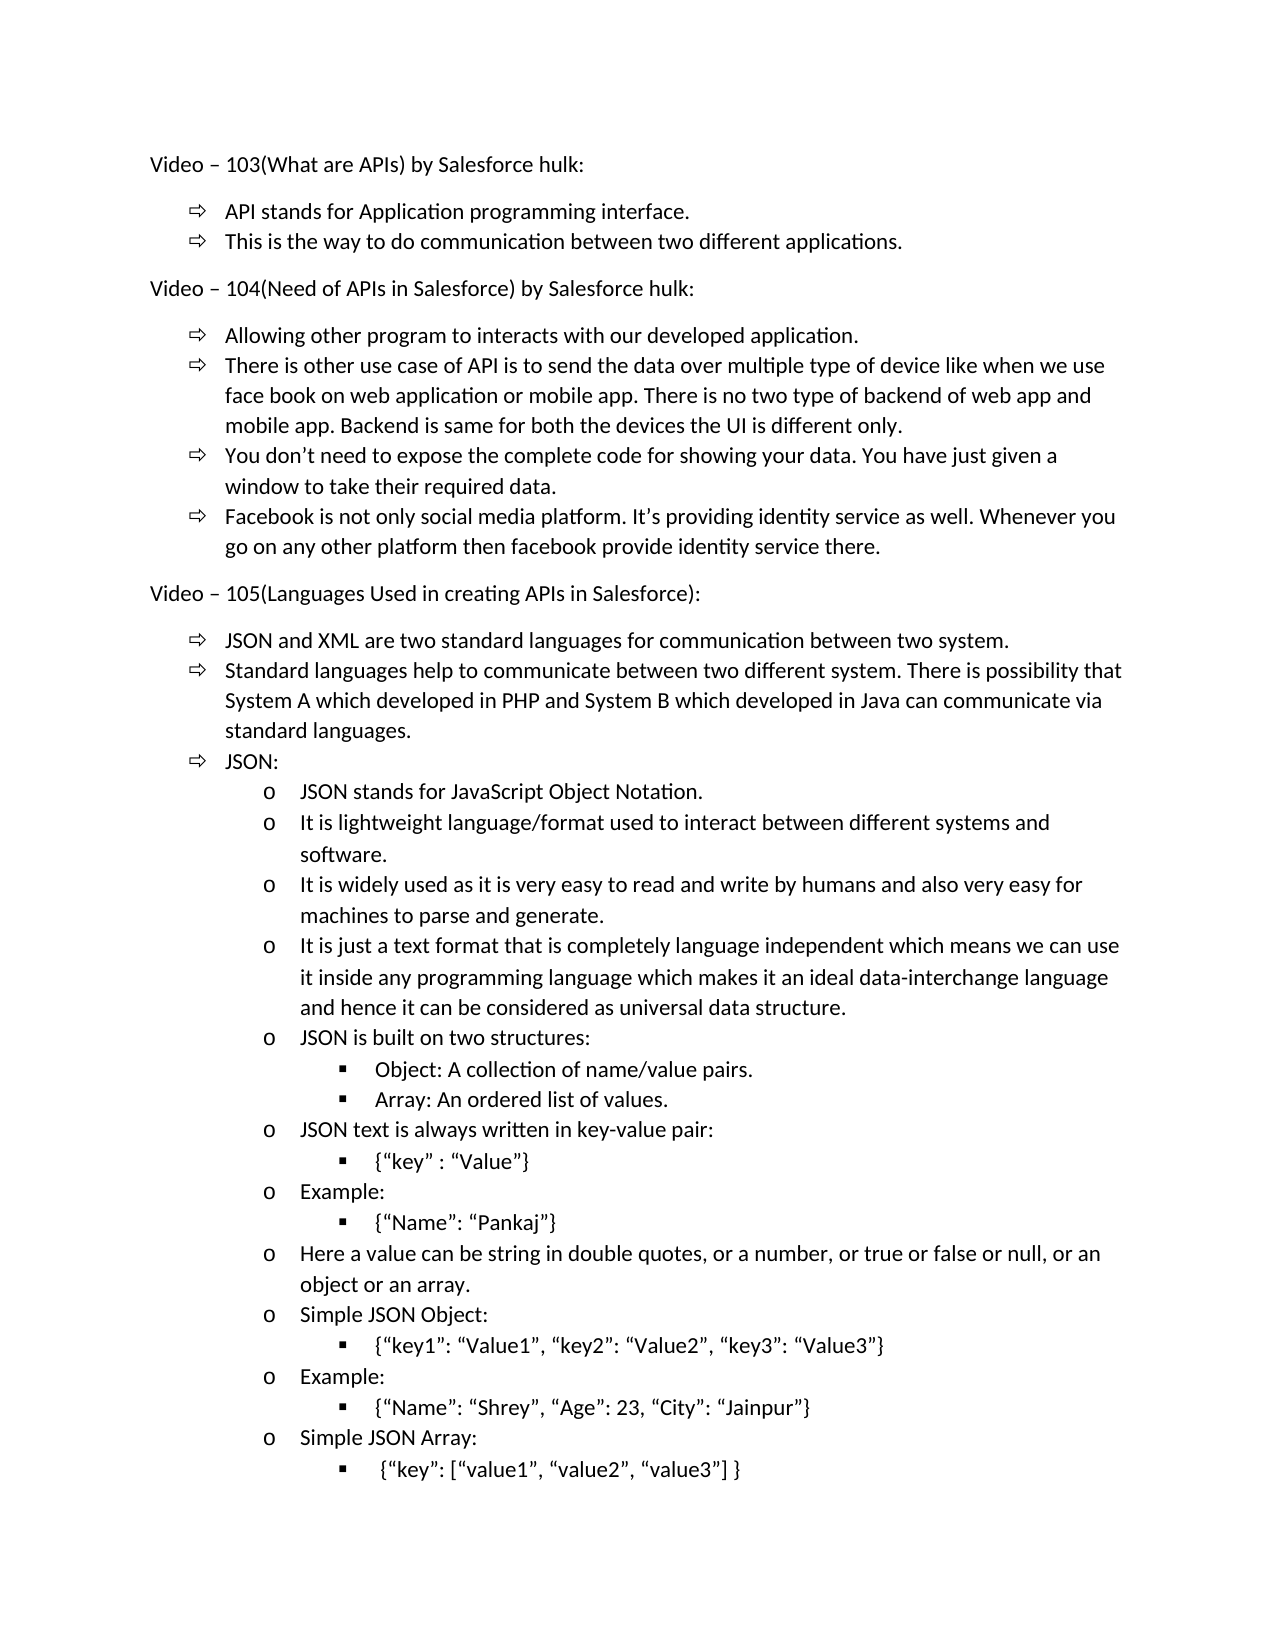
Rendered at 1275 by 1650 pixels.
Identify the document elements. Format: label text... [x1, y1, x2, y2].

list Standard languages help to communicate between two different system. There is possibility that System A which developed in PHP and System B which developed in Java can communicate via standard languages. [187, 656, 1125, 745]
list JSON: [187, 747, 1125, 775]
text Video – 105(Languages Used in creating APIs in Salesforce): [150, 579, 1125, 607]
text Video – 103(What are APIs) by Salesforce hulk: [150, 150, 1125, 178]
list JSON and XML are two standard languages for communication between two system. [187, 626, 1125, 654]
list It is just a text format that is completely language independent which means we can use it inside any programming language which makes it an ideal data-interchange language and hence it can be considered as universal data structure. [262, 932, 1125, 1021]
list API stands for Application programming interface. [187, 197, 1125, 225]
list JSON text is always written in key-value pair: [262, 1115, 1125, 1144]
list Example: [262, 1177, 1125, 1206]
list JSON stands for JavaScript Object Notation. [262, 777, 1125, 806]
list Allowing other program to interacts with our developed application. [187, 321, 1125, 349]
list JSON is built on two structures: [262, 1023, 1125, 1053]
list {“Name”: “Pankaj”} [337, 1208, 1125, 1236]
list Simple JSON Array: [262, 1423, 1125, 1453]
list It is lightweight language/format used to interact between different systems and software. [262, 808, 1125, 868]
list It is widely used as it is very easy to read and write by humans and also very easy for machines to parse and generate. [262, 870, 1125, 929]
list {“key”: [“value1”, “value2”, “value3”] } [337, 1455, 1125, 1483]
list Object: A collection of name/value pairs. [337, 1055, 1125, 1083]
list {“key1”: “Value1”, “key2”: “Value2”, “key3”: “Value3”} [337, 1332, 1125, 1360]
text Video – 104(Need of APIs in Salesforce) by Salesforce hulk: [150, 274, 1125, 302]
list Simple JSON Object: [262, 1300, 1125, 1329]
list {“key” : “Value”} [337, 1147, 1125, 1175]
list This is the way to do communication between two different applications. [187, 227, 1125, 255]
list Example: [262, 1362, 1125, 1391]
list There is other use case of API is to send the data over multiple type of device like when we use face book on web application or mobile app. There is no two type of backend of web app and mobile app. Backend is same for both the devices the UI is different only. [187, 351, 1125, 439]
list Array: An ordered list of values. [337, 1085, 1125, 1113]
list {“Name”: “Shrey”, “Age”: 23, “City”: “Jainpur”} [337, 1393, 1125, 1421]
list Here a value can be string in double quotes, or a number, or true or false or null, or an object or an array. [262, 1239, 1125, 1298]
list Facebook is not only social media platform. It’s providing identity service as well. Whenever you go on any other platform then facebook provide identity service there. [187, 502, 1125, 560]
list You don’t need to expose the complete code for showing your data. You have just given a window to take their required data. [187, 442, 1125, 500]
